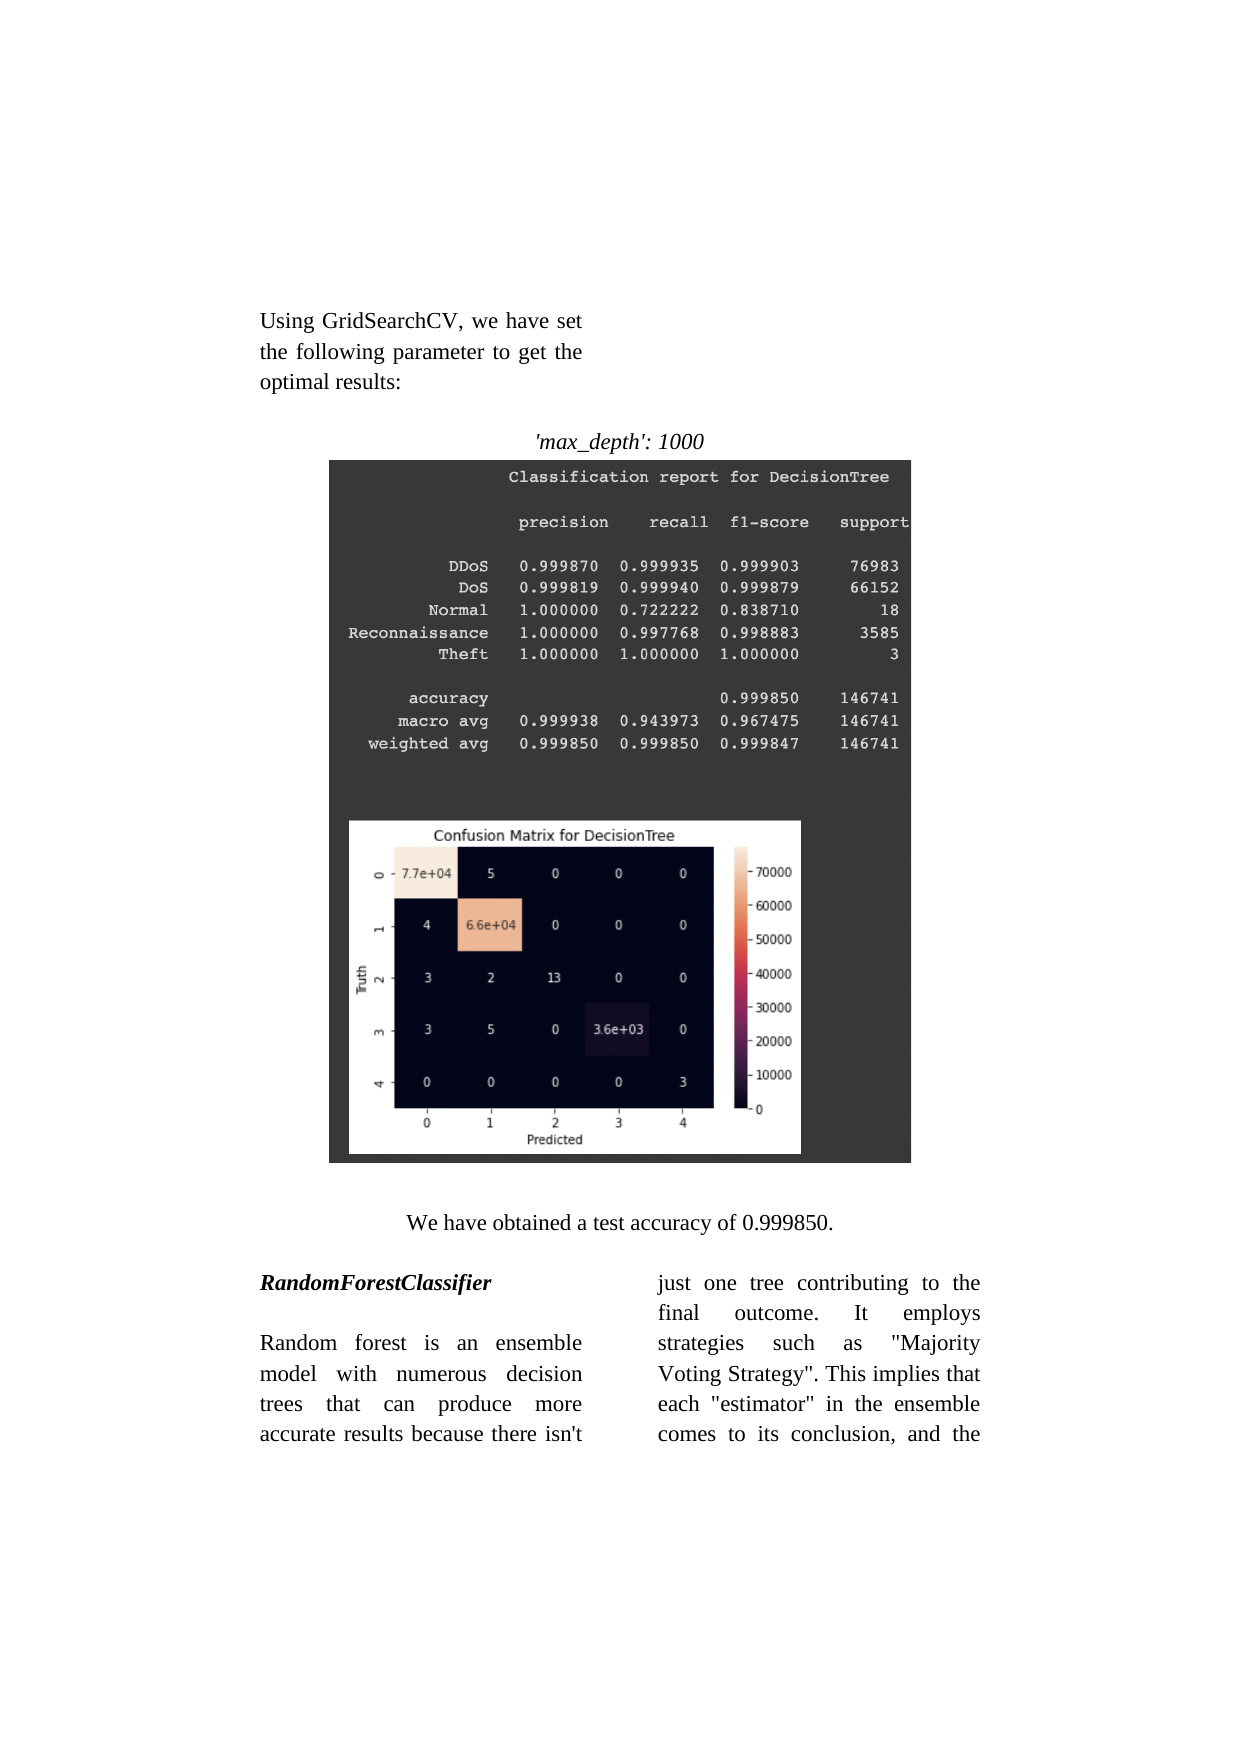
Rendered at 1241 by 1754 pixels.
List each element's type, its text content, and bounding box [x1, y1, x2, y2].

text Using GridSearchCV, we have set the following parameter to get the optimal results: [259, 307, 583, 394]
picture [329, 460, 912, 1163]
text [658, 1269, 981, 1446]
text We have obtained a test accuracy of 0.999850. [259, 1208, 981, 1235]
text RandomForestClassifier [259, 1269, 583, 1295]
text 'max_depth': 1000 [259, 428, 981, 455]
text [259, 1329, 583, 1446]
